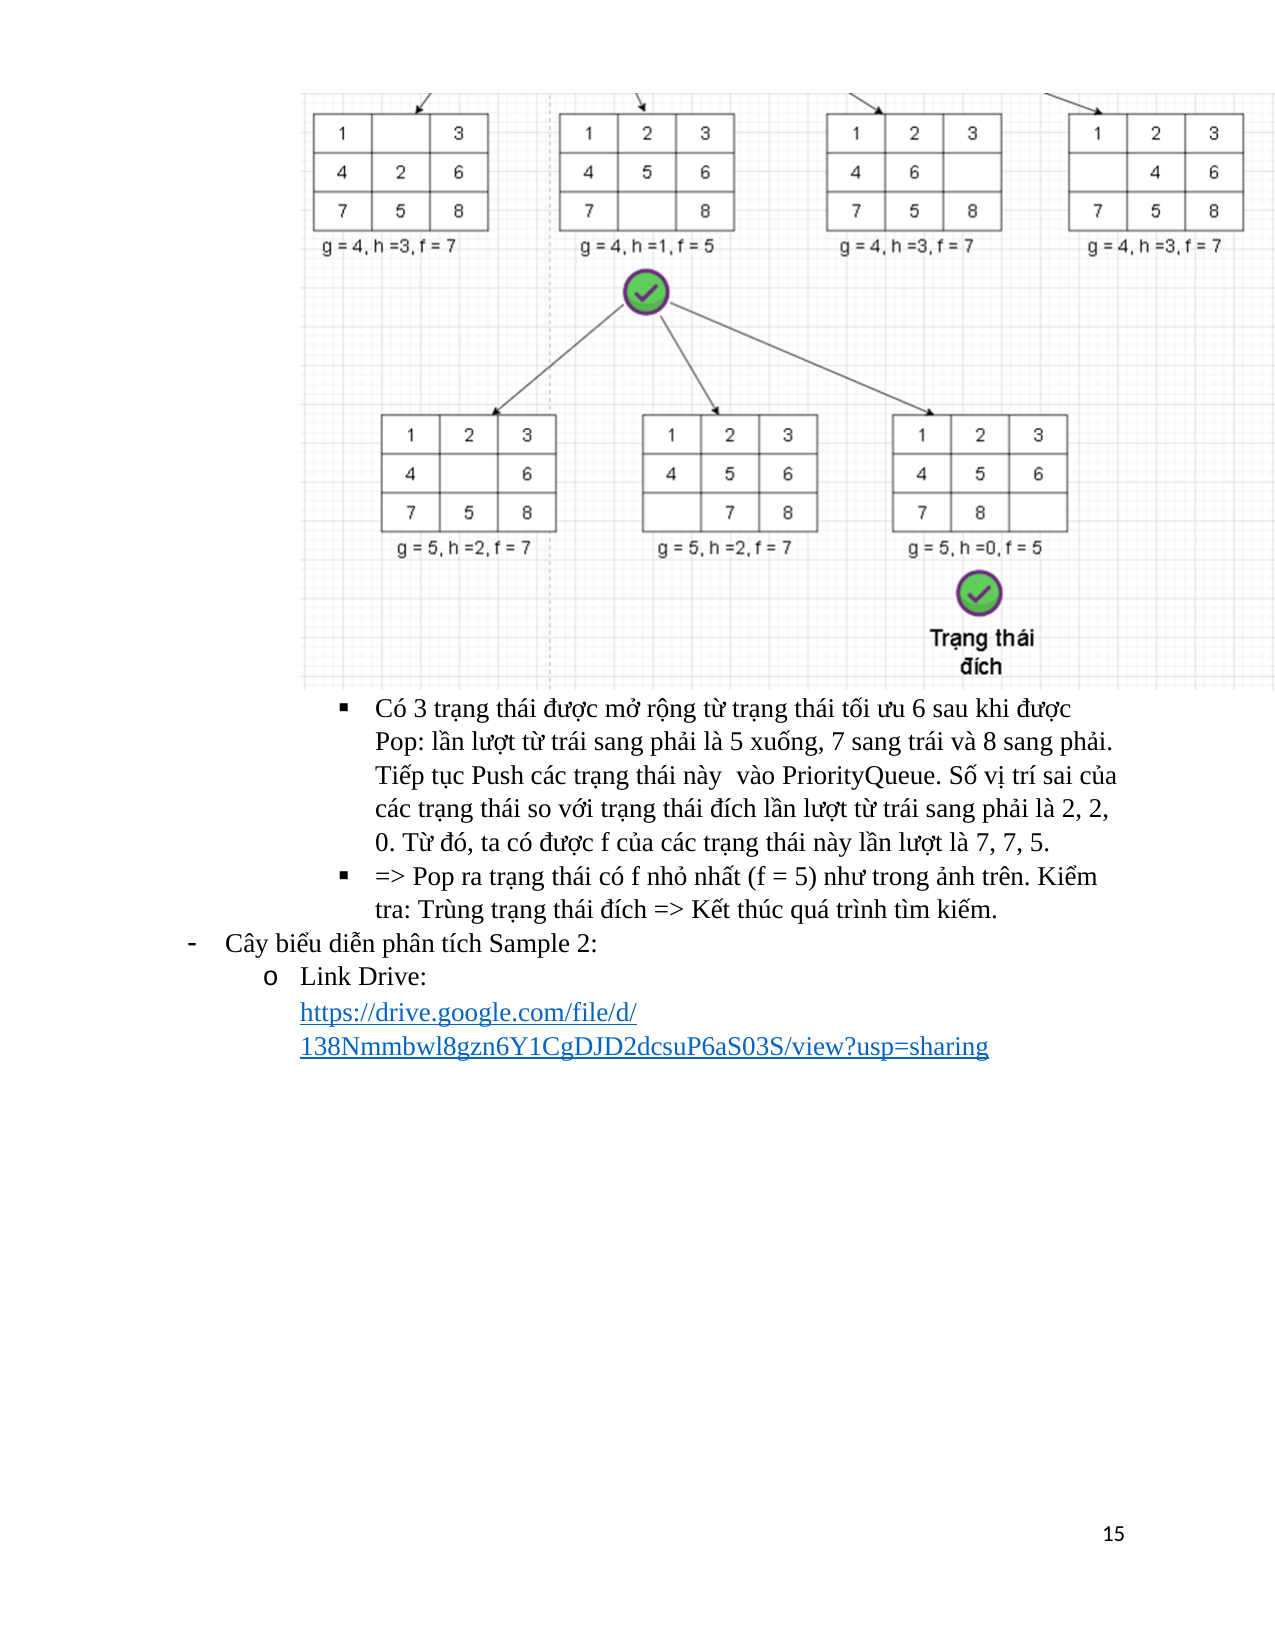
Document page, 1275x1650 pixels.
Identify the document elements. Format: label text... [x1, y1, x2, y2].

list Có 3 trạng thái được mở rộng từ trạng thái tối ưu 6 sau khi được Pop: lần lượt từ trái sang phải là 5 xuống, 7 sang trái và 8 sang phải. Tiếp tục Push các trạng thái này vào PriorityQueue. Số vị trí sai của các trạng thái so với trạng thái đích lần lượt từ trái sang phải là 2, 2, 0. Từ đó, ta có được f của các trạng thái này lần lượt là 7, 7, 5. [337, 692, 1125, 857]
list Cây biểu diễn phân tích Sample 2: [187, 927, 1125, 958]
list => Pop ra trạng thái có f nhỏ nhất (f = 5) như trong ảnh trên. Kiểm tra: Trùng trạng thái đích => Kết thúc quá trình tìm kiếm. [337, 859, 1125, 924]
picture [300, 93, 1275, 690]
list https://drive.google.com/file/d/138Nmmbwl8gzn6Y1CgDJD2dcsuP6aS03S/view?usp=sharing [300, 997, 1125, 1061]
list Link Drive: [262, 961, 1125, 994]
